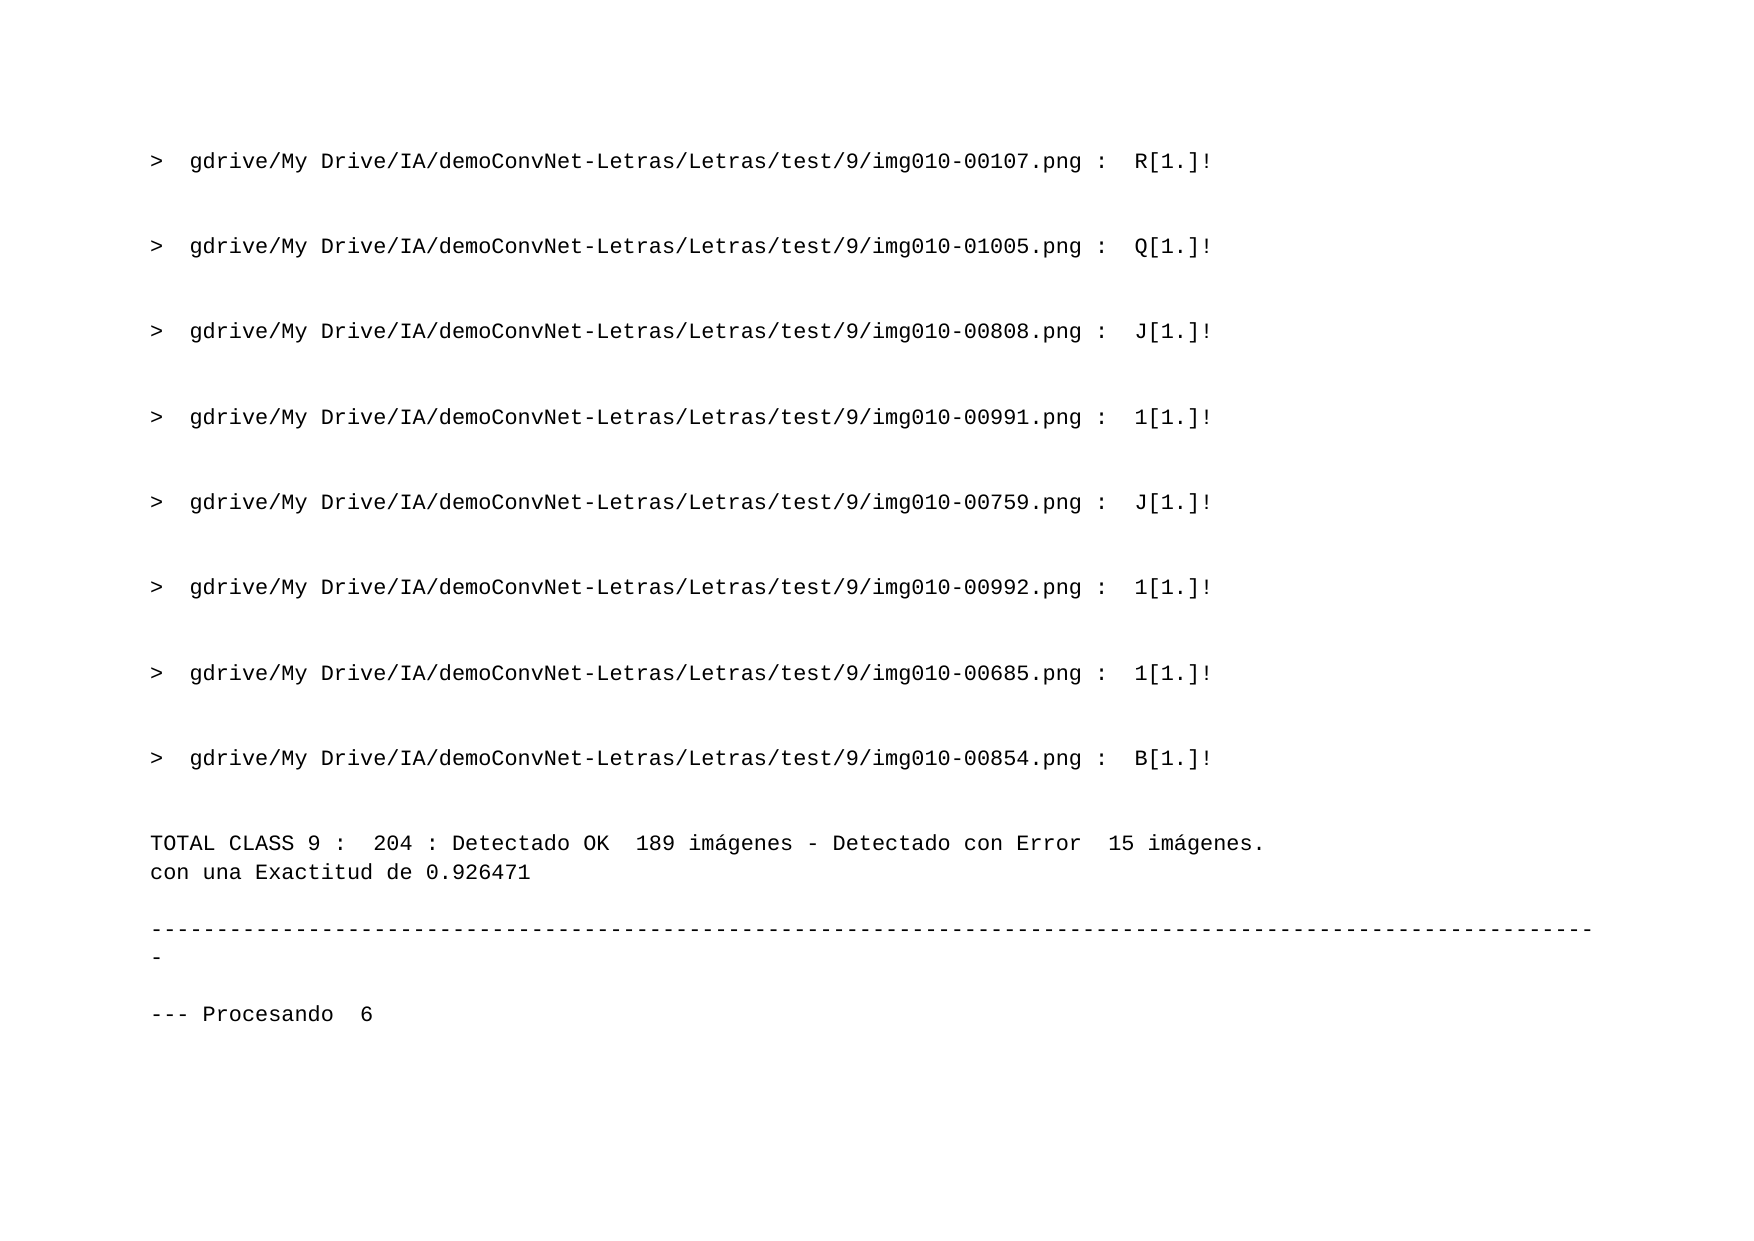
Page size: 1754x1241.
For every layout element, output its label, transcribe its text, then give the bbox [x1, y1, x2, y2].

text > gdrive/My Drive/IA/demoConvNet-Letras/Letras/test/9/img010-00107.png : R[1.]! [150, 150, 1604, 175]
text > gdrive/My Drive/IA/demoConvNet-Letras/Letras/test/9/img010-00991.png : 1[1.]! [150, 406, 1604, 431]
text --- Procesando 6 [150, 1003, 1604, 1028]
text > gdrive/My Drive/IA/demoConvNet-Letras/Letras/test/9/img010-00685.png : 1[1.]! [150, 662, 1604, 687]
text > gdrive/My Drive/IA/demoConvNet-Letras/Letras/test/9/img010-00992.png : 1[1.]! [150, 577, 1604, 601]
text con una Exactitud de 0.926471 [150, 861, 1604, 886]
text > gdrive/My Drive/IA/demoConvNet-Letras/Letras/test/9/img010-01005.png : Q[1.]! [150, 235, 1604, 260]
text --------------------------------------------------------------------------------------------------------------- [150, 918, 1604, 971]
text > gdrive/My Drive/IA/demoConvNet-Letras/Letras/test/9/img010-00854.png : B[1.]! [150, 747, 1604, 772]
text > gdrive/My Drive/IA/demoConvNet-Letras/Letras/test/9/img010-00808.png : J[1.]! [150, 321, 1604, 345]
text > gdrive/My Drive/IA/demoConvNet-Letras/Letras/test/9/img010-00759.png : J[1.]! [150, 491, 1604, 516]
text TOTAL CLASS 9 : 204 : Detectado OK 189 imágenes - Detectado con Error 15 imágenes. [150, 832, 1604, 857]
